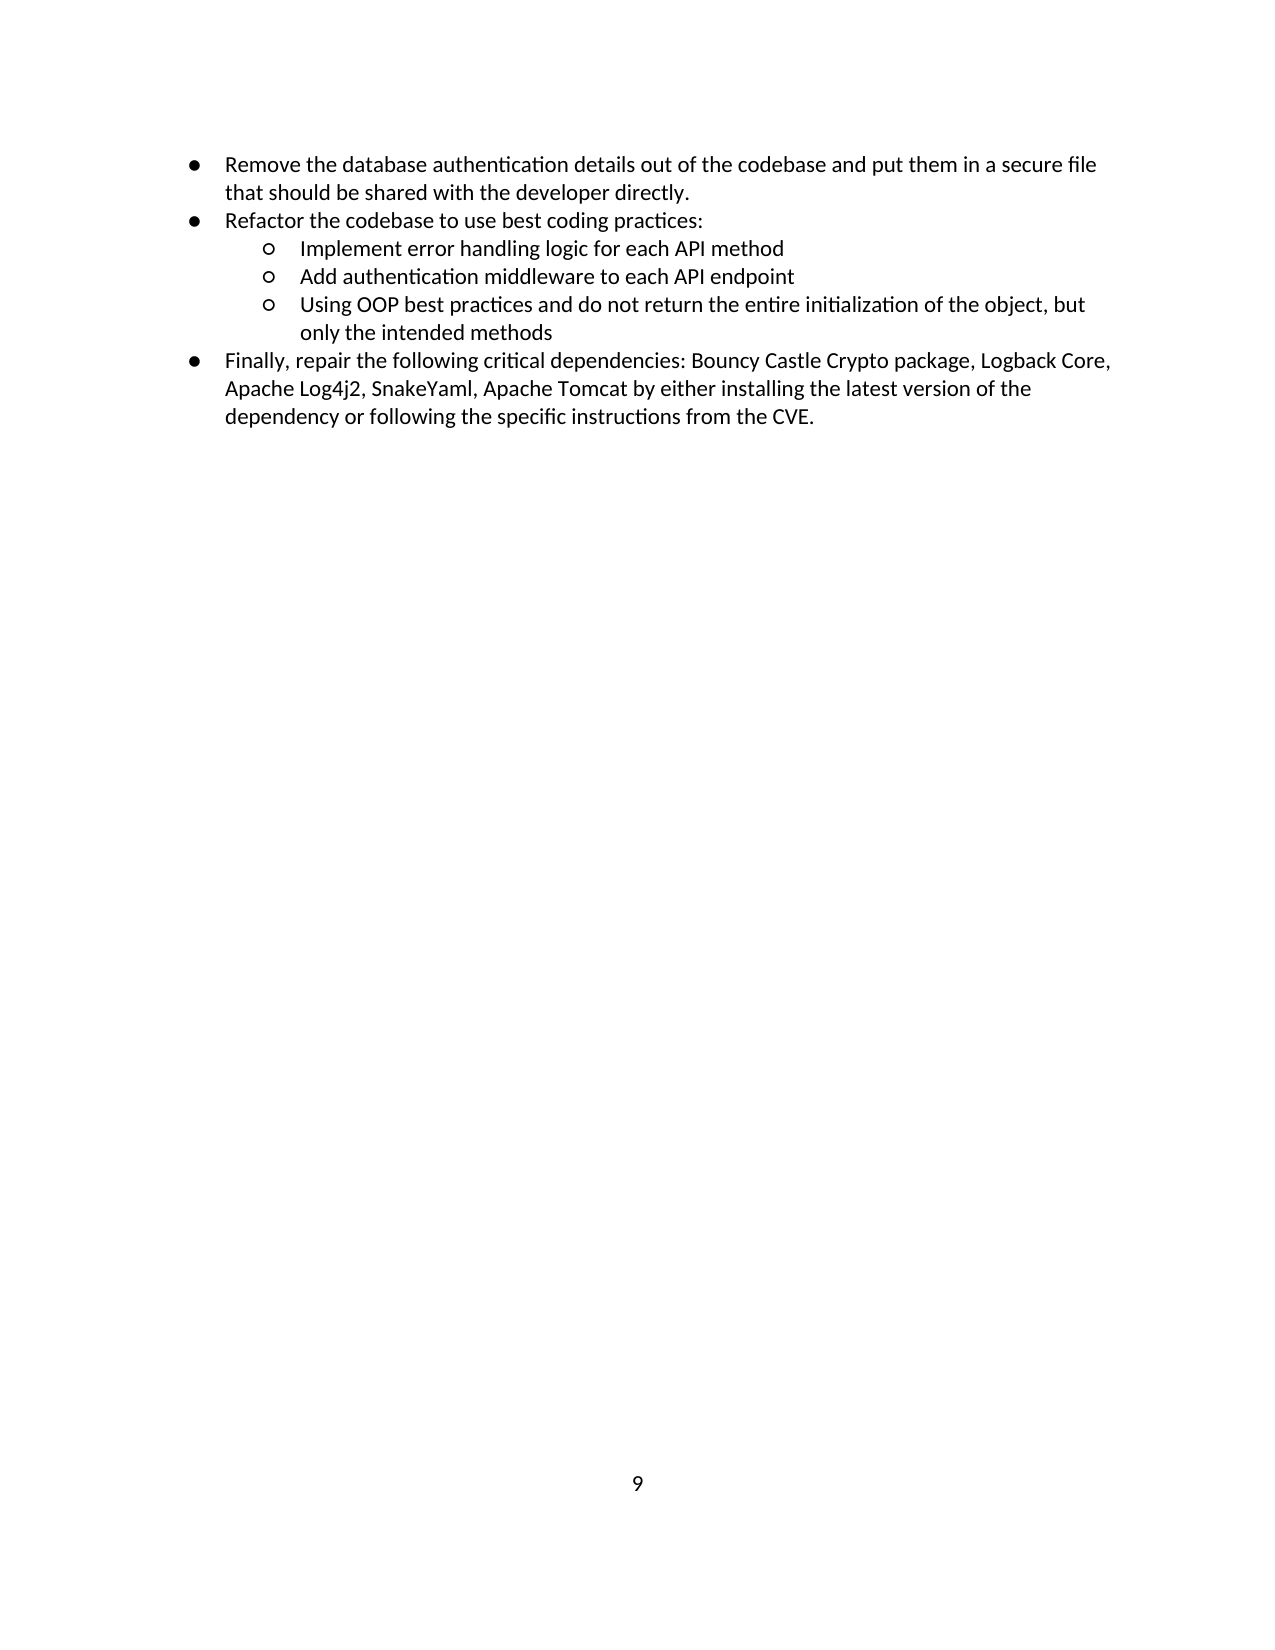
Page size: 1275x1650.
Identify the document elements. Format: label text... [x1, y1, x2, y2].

list Using OOP best practices and do not return the entire initialization of the object, but only the intended methods [262, 290, 1125, 346]
list Add authentication middleware to each API endpoint [262, 262, 1125, 290]
list Implement error handling logic for each API method [262, 234, 1125, 262]
list Remove the database authentication details out of the codebase and put them in a secure file that should be shared with the developer directly. [187, 150, 1125, 206]
list Refactor the codebase to use best coding practices: [187, 206, 1125, 234]
list Finally, repair the following critical dependencies: Bouncy Castle Crypto package, Logback Core, Apache Log4j2, SnakeYaml, Apache Tomcat by either installing the latest version of the dependency or following the specific instructions from the CVE. [187, 346, 1125, 430]
